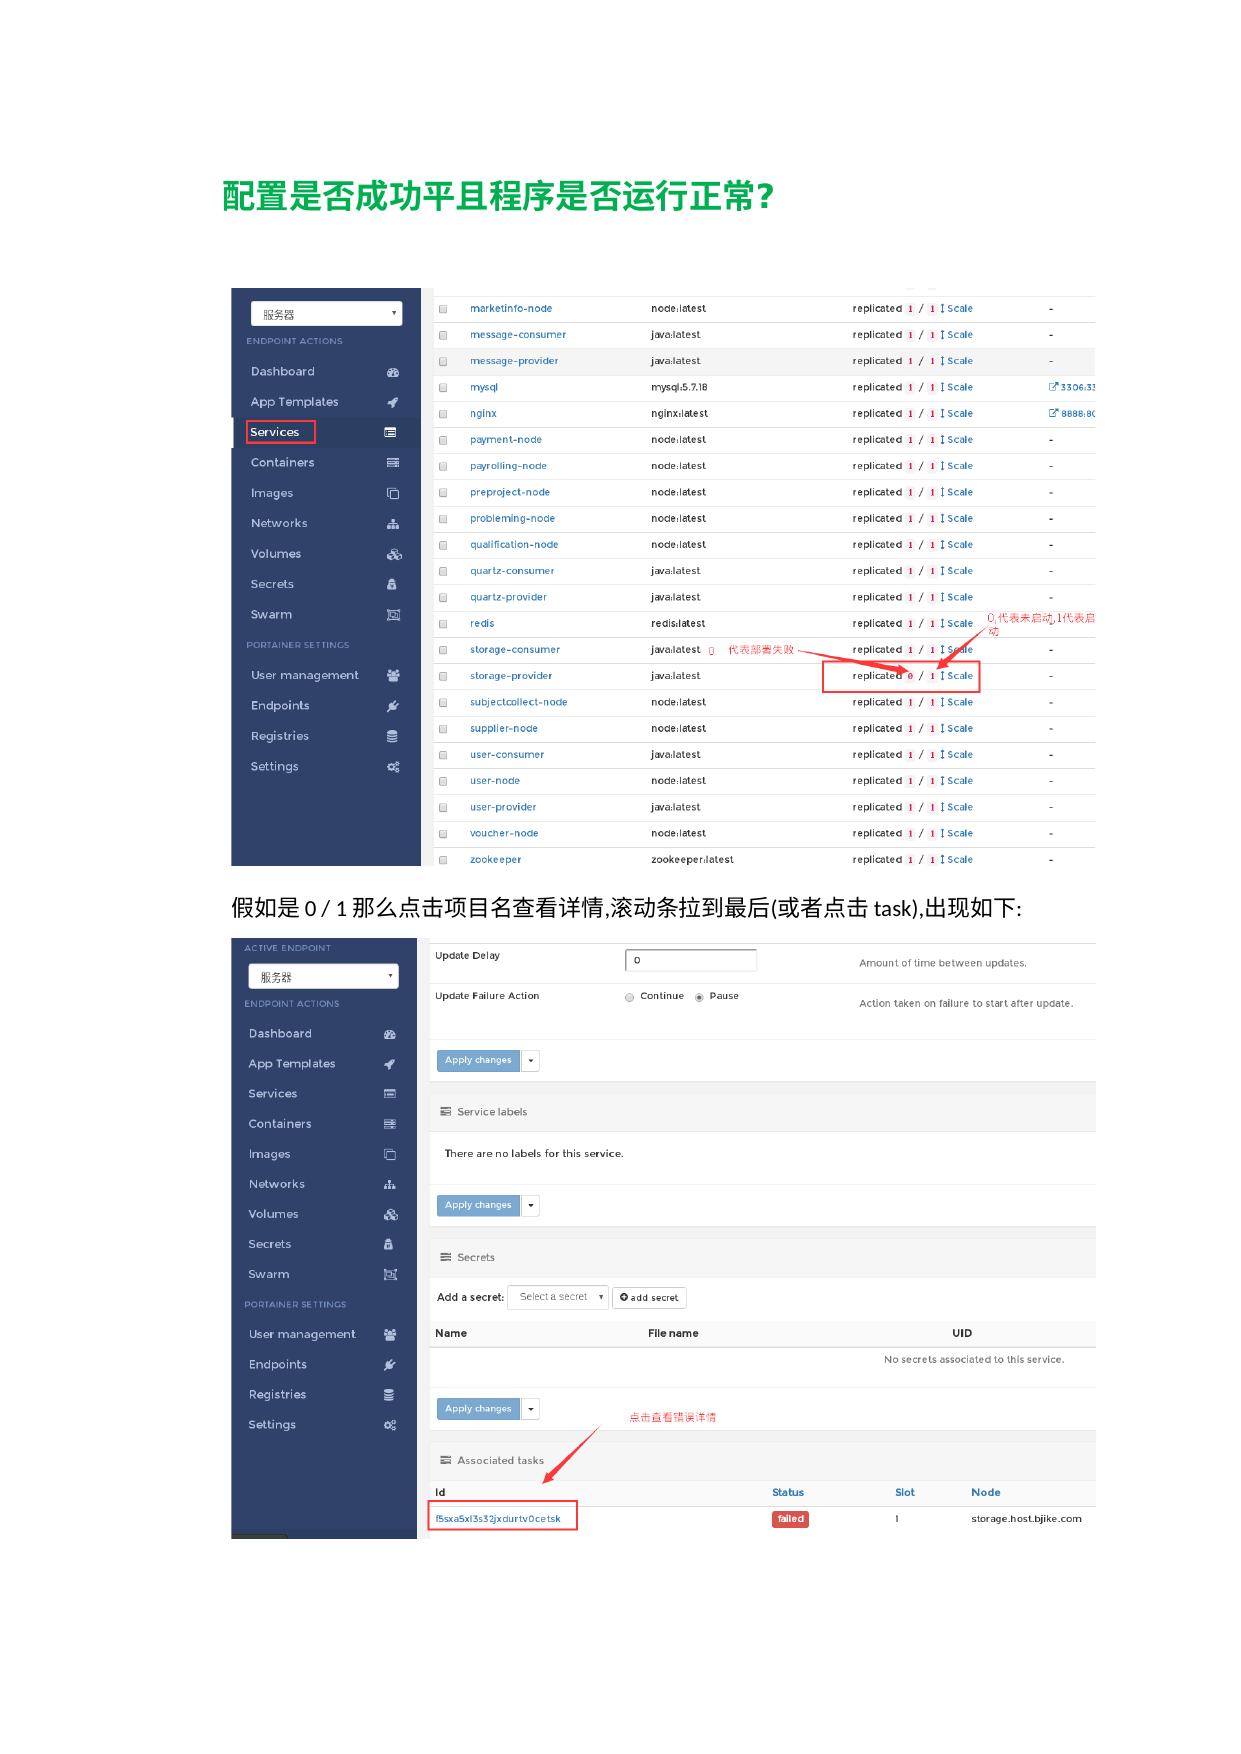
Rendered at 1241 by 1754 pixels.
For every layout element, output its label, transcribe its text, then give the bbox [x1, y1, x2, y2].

subtitle 配置是否成功平且程序是否运行正常? [187, 162, 1053, 227]
picture [231, 288, 1096, 866]
picture [231, 938, 1097, 1539]
text 假如是0 / 1 那么点击项目名查看详情,滚动条拉到最后(或者点击task),出现如下: [187, 874, 1053, 939]
